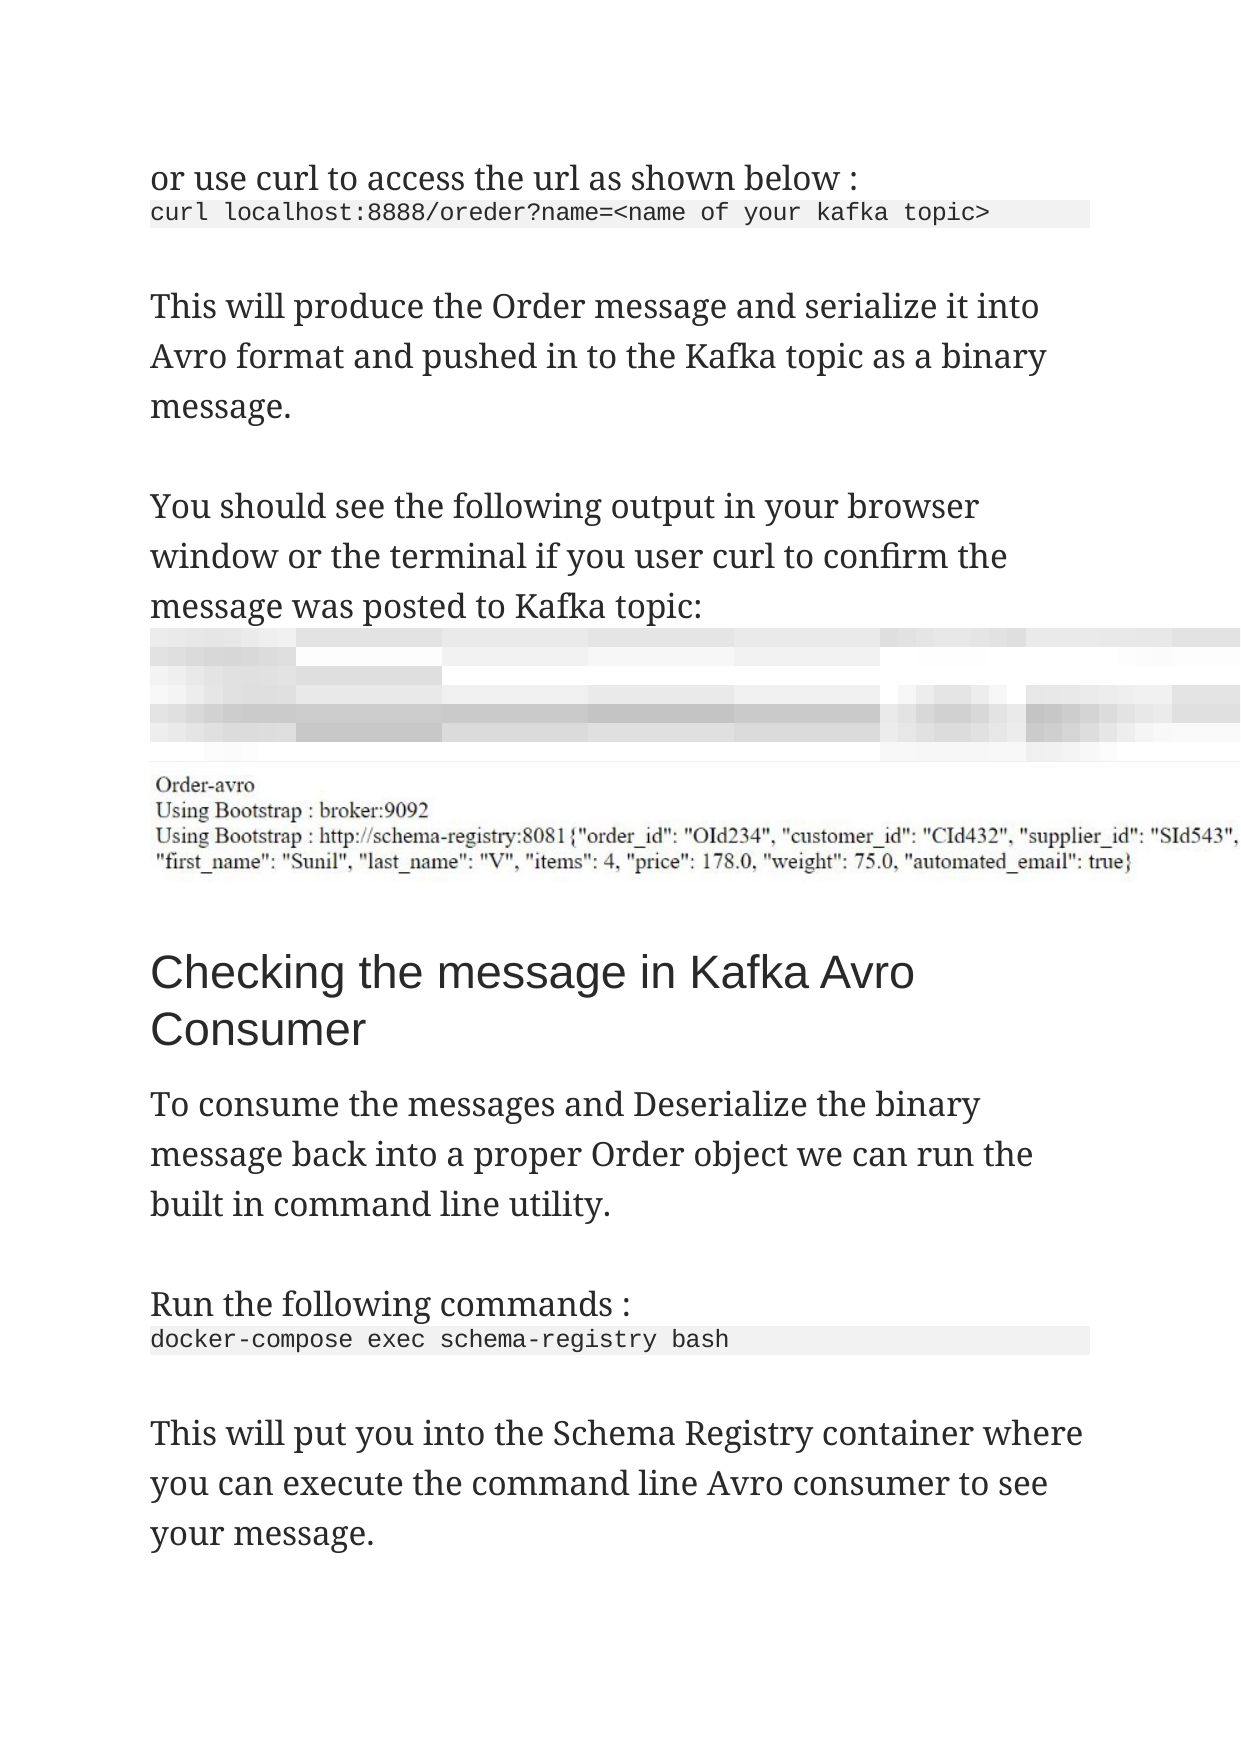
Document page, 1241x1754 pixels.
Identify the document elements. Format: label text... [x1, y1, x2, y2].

text This will put you into the Schema Registry container where you can execute the command line Avro consumer to see your message. [150, 1405, 1090, 1555]
picture [150, 628, 1241, 894]
text This will produce the Order message and serialize it into Avro format and pushed in to the Kafka topic as a binary message. [150, 278, 1090, 428]
text docker-compose exec schema-registry bash [150, 1326, 1090, 1355]
text or use curl to access the url as shown below : [150, 150, 1090, 200]
text curl localhost:8888/oreder?name=<name of your kafka topic> [150, 200, 1090, 228]
text Checking the message in Kafka Avro Consumer [150, 942, 1090, 1055]
text You should see the following output in your browser window or the terminal if you user curl to confirm the message was posted to Kafka topic: [150, 478, 1090, 628]
text Run the following commands : [150, 1276, 1090, 1326]
text To consume the messages and Deserialize the binary message back into a proper Order object we can run the built in command line utility. [150, 1076, 1090, 1226]
